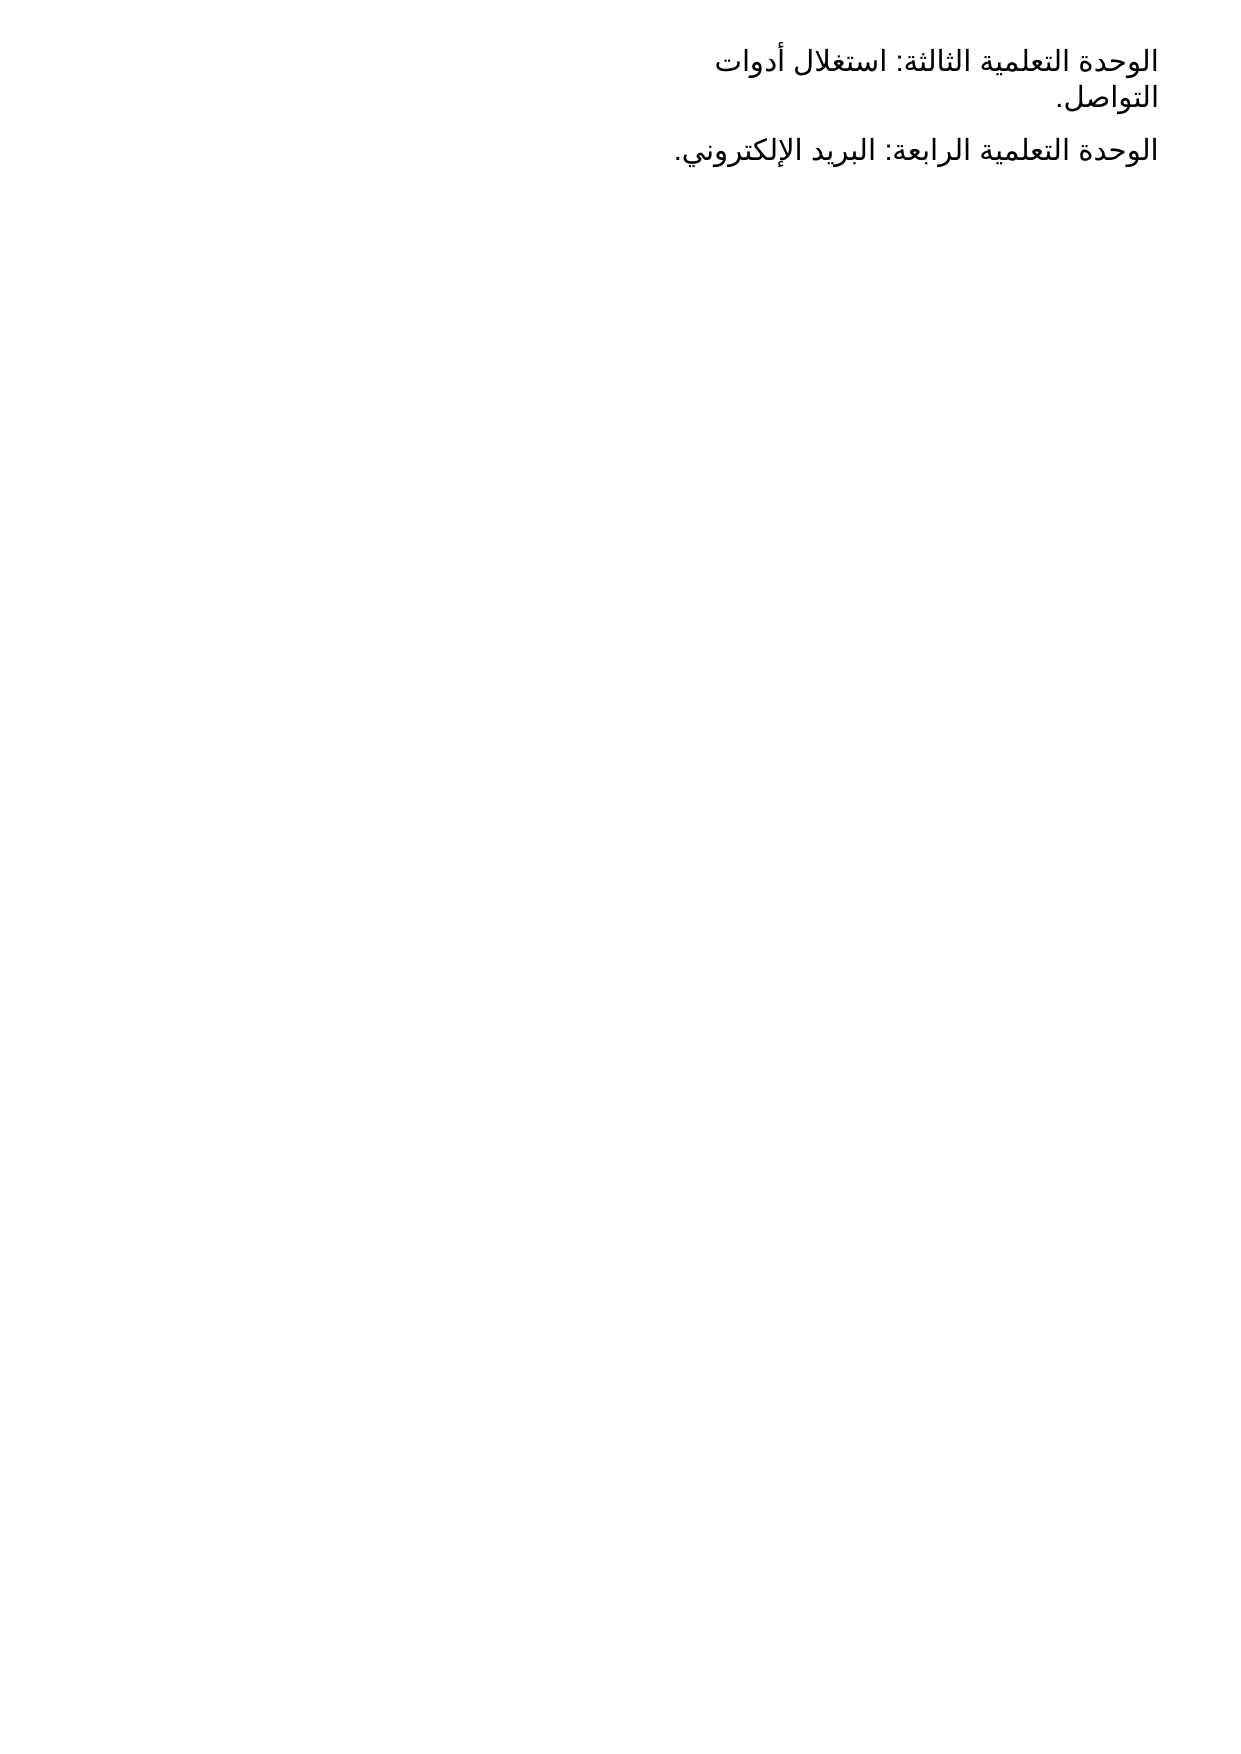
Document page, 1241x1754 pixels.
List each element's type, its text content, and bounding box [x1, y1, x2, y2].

text الوحدة التعلمية الثالثة: استغلال أدوات التواصل. [666, 44, 1159, 114]
text الوحدة التعلمية الرابعة: البريد الإلكتروني. [666, 133, 1159, 167]
